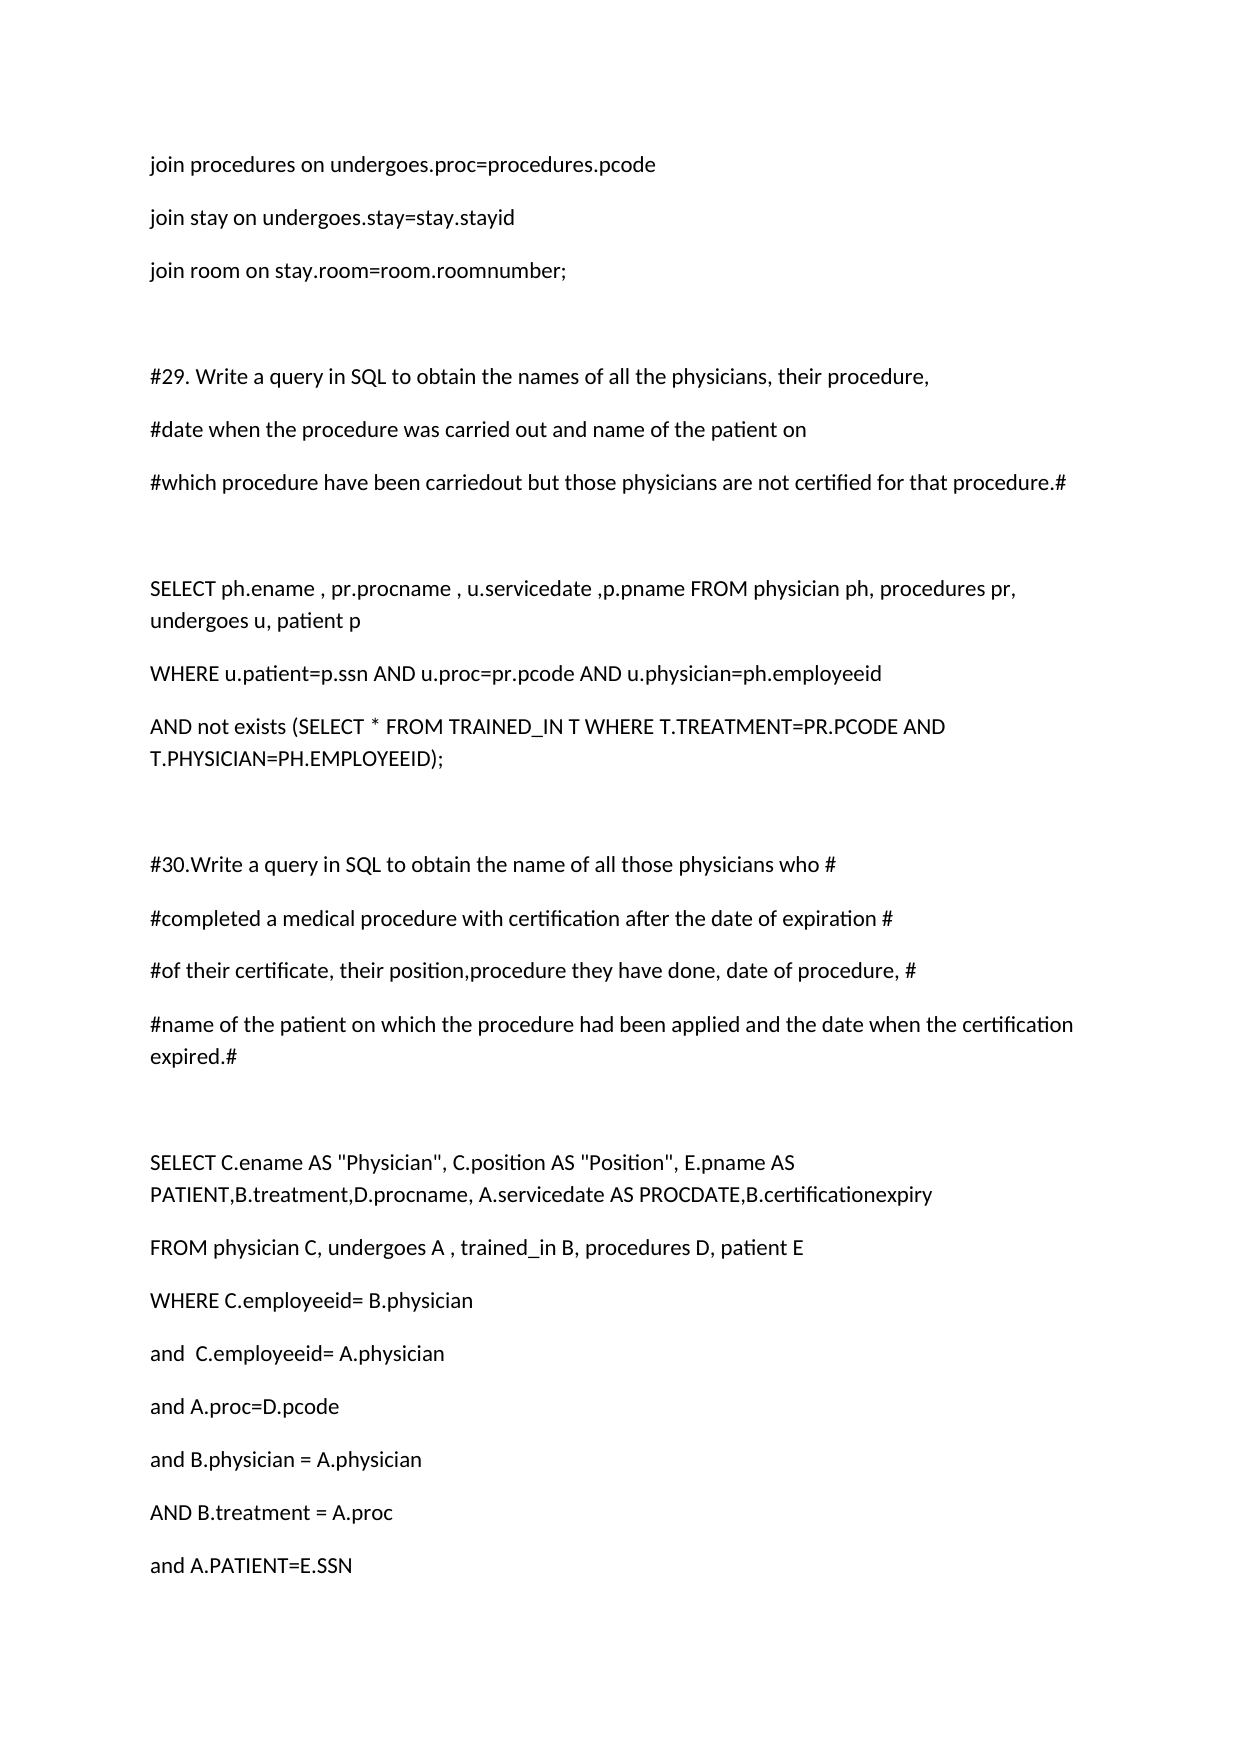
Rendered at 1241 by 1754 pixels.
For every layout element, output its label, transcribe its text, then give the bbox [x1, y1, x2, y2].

text #of their certificate, their position,procedure they have done, date of procedure, # [150, 957, 1090, 985]
text #30.Write a query in SQL to obtain the name of all those physicians who # [150, 851, 1090, 879]
text #which procedure have been carriedout but those physicians are not certified for that procedure.# [150, 468, 1090, 496]
text and A.proc=D.pcode [150, 1392, 1090, 1420]
text SELECT C.ename AS "Physician", C.position AS "Position", E.pname AS PATIENT,B.treatment,D.procname, A.servicedate AS PROCDATE,B.certificationexpiry [150, 1148, 1090, 1208]
text join stay on undergoes.stay=stay.stayid [150, 203, 1090, 231]
text SELECT ph.ename , pr.procname , u.servicedate ,p.pname FROM physician ph, procedures pr, undergoes u, patient p [150, 574, 1090, 634]
text join procedures on undergoes.proc=procedures.pcode [150, 150, 1090, 178]
text and A.PATIENT=E.SSN [150, 1551, 1090, 1579]
text #29. Write a query in SQL to obtain the names of all the physicians, their procedure, [150, 362, 1090, 390]
text and B.physician = A.physician [150, 1445, 1090, 1473]
text WHERE u.patient=p.ssn AND u.proc=pr.pcode AND u.physician=ph.employeeid [150, 659, 1090, 687]
text AND not exists (SELECT * FROM TRAINED_IN T WHERE T.TREATMENT=PR.PCODE AND T.PHYSICIAN=PH.EMPLOYEEID); [150, 712, 1090, 773]
text AND B.treatment = A.proc [150, 1498, 1090, 1526]
text join room on stay.room=room.roomnumber; [150, 256, 1090, 284]
text FROM physician C, undergoes A , trained_in B, procedures D, patient E [150, 1233, 1090, 1261]
text and C.employeeid= A.physician [150, 1339, 1090, 1367]
text WHERE C.employeeid= B.physician [150, 1286, 1090, 1314]
text #date when the procedure was carried out and name of the patient on [150, 415, 1090, 443]
text #name of the patient on which the procedure had been applied and the date when the certification expired.# [150, 1010, 1090, 1070]
text #completed a medical procedure with certification after the date of expiration # [150, 904, 1090, 932]
